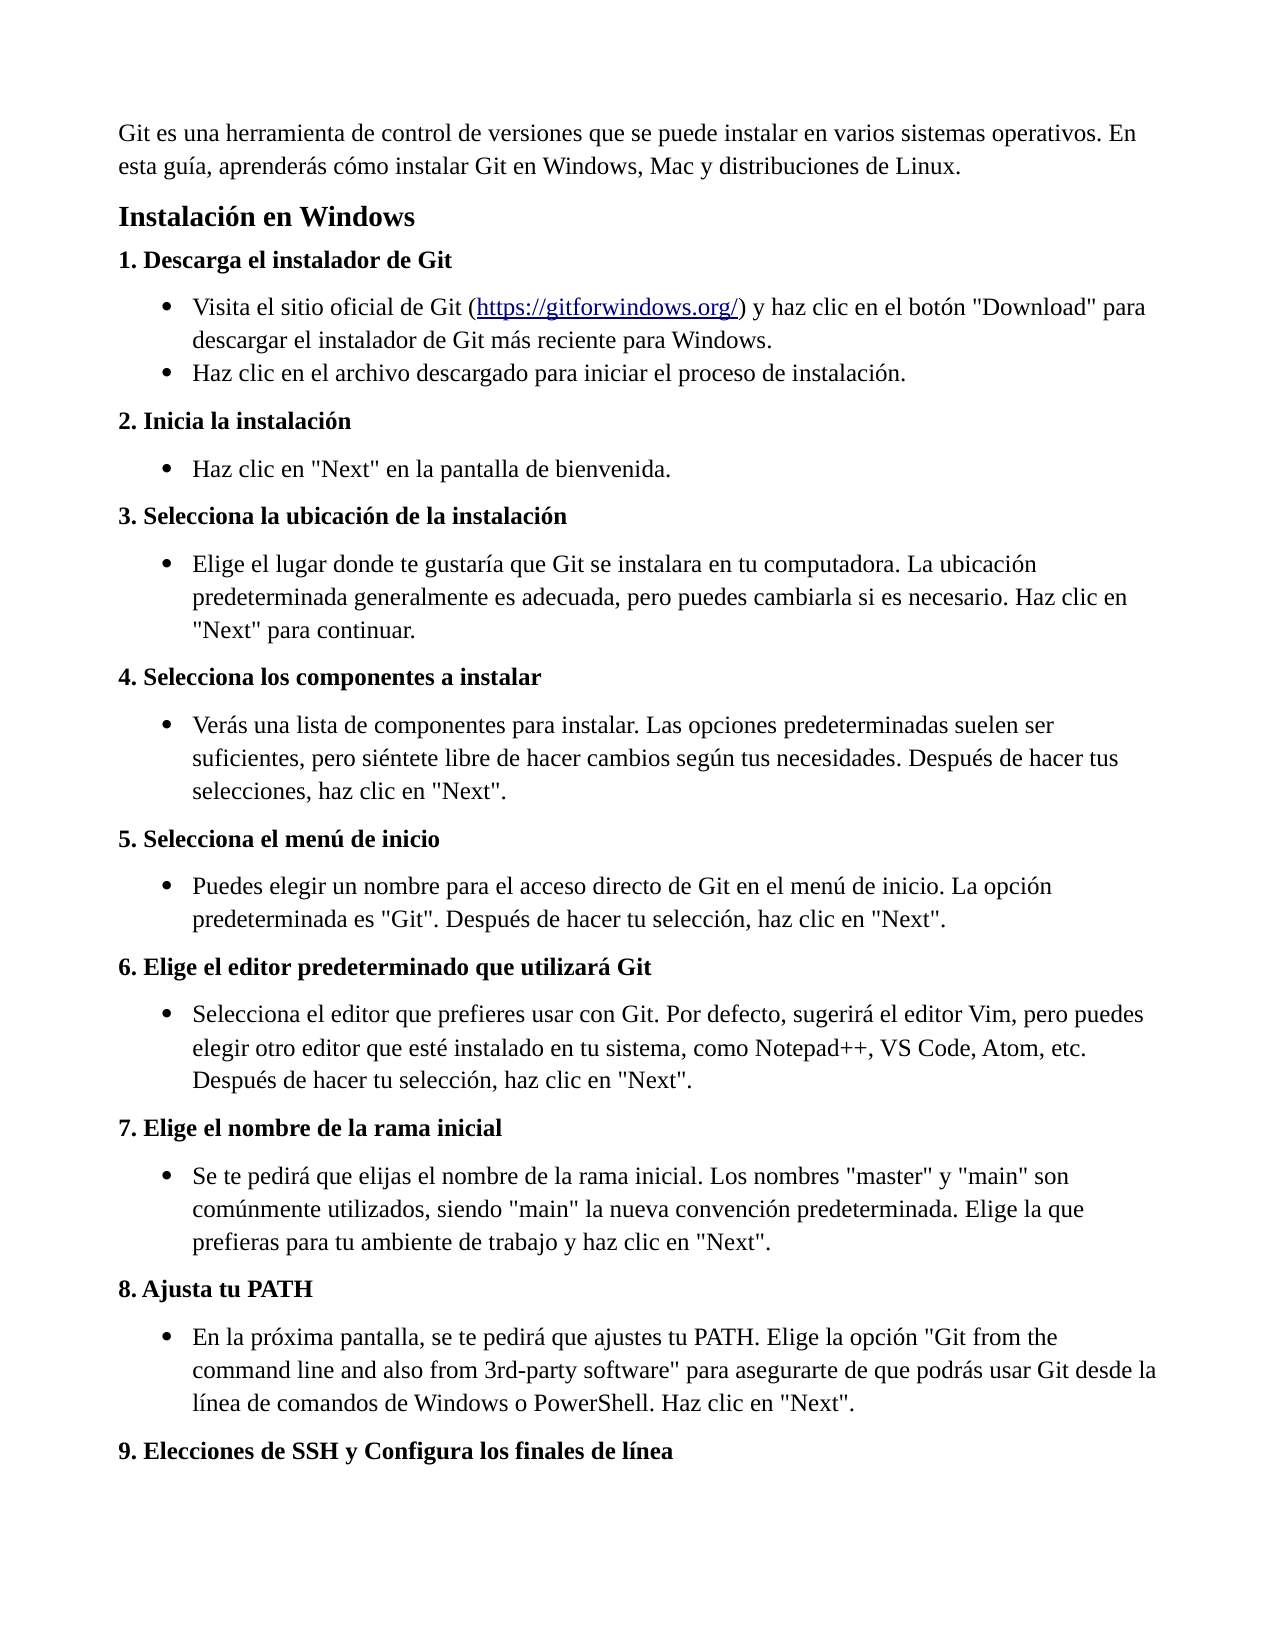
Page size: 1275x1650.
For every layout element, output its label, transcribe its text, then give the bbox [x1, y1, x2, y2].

text 8. Ajusta tu PATH [118, 1274, 1157, 1303]
text 2. Inicia la instalación [118, 406, 1157, 435]
list Verás una lista de componentes para instalar. Las opciones predeterminadas suelen ser suficientes, pero siéntete libre de hacer cambios según tus necesidades. Después de hacer tus selecciones, haz clic en "Next". [162, 710, 1157, 805]
list Se te pedirá que elijas el nombre de la rama inicial. Los nombres "master" y "main" son comúnmente utilizados, siendo "main" la nueva convención predeterminada. Elige la que prefieras para tu ambiente de trabajo y haz clic en "Next". [162, 1161, 1157, 1256]
text 4. Selecciona los componentes a instalar [118, 662, 1157, 691]
text 6. Elige el editor predeterminado que utilizará Git [118, 952, 1157, 981]
text 3. Selecciona la ubicación de la instalación [118, 501, 1157, 530]
list Puedes elegir un nombre para el acceso directo de Git en el menú de inicio. La opción predeterminada es "Git". Después de hacer tu selección, haz clic en "Next". [162, 871, 1157, 933]
text 1. Descarga el instalador de Git [118, 245, 1157, 273]
text 5. Selecciona el menú de inicio [118, 824, 1157, 852]
text Git es una herramienta de control de versiones que se puede instalar en varios sistemas operativos. En esta guía, aprenderás cómo instalar Git en Windows, Mac y distribuciones de Linux. [118, 118, 1157, 180]
list Elige el lugar donde te gustaría que Git se instalara en tu computadora. La ubicación predeterminada generalmente es adecuada, pero puedes cambiarla si es necesario. Haz clic en "Next" para continuar. [162, 549, 1157, 644]
list Haz clic en "Next" en la pantalla de bienvenida. [162, 454, 1157, 482]
list Selecciona el editor que prefieres usar con Git. Por defecto, sugerirá el editor Vim, pero puedes elegir otro editor que esté instalado en tu sistema, como Notepad++, VS Code, Atom, etc. Después de hacer tu selección, haz clic en "Next". [162, 999, 1157, 1094]
list En la próxima pantalla, se te pedirá que ajustes tu PATH. Elige la opción "Git from the command line and also from 3rd-party software" para asegurarte de que podrás usar Git desde la línea de comandos de Windows o PowerShell. Haz clic en "Next". [162, 1322, 1157, 1417]
list Haz clic en el archivo descargado para iniciar el proceso de instalación. [162, 358, 1157, 387]
text 9. Elecciones de SSH y Configura los finales de línea [118, 1436, 1157, 1464]
text 7. Elige el nombre de la rama inicial [118, 1113, 1157, 1142]
list Visita el sitio oficial de Git (https://gitforwindows.org/) y haz clic en el botón "Download" para descargar el instalador de Git más reciente para Windows. [162, 292, 1157, 354]
subtitle Instalación en Windows [118, 199, 1157, 232]
